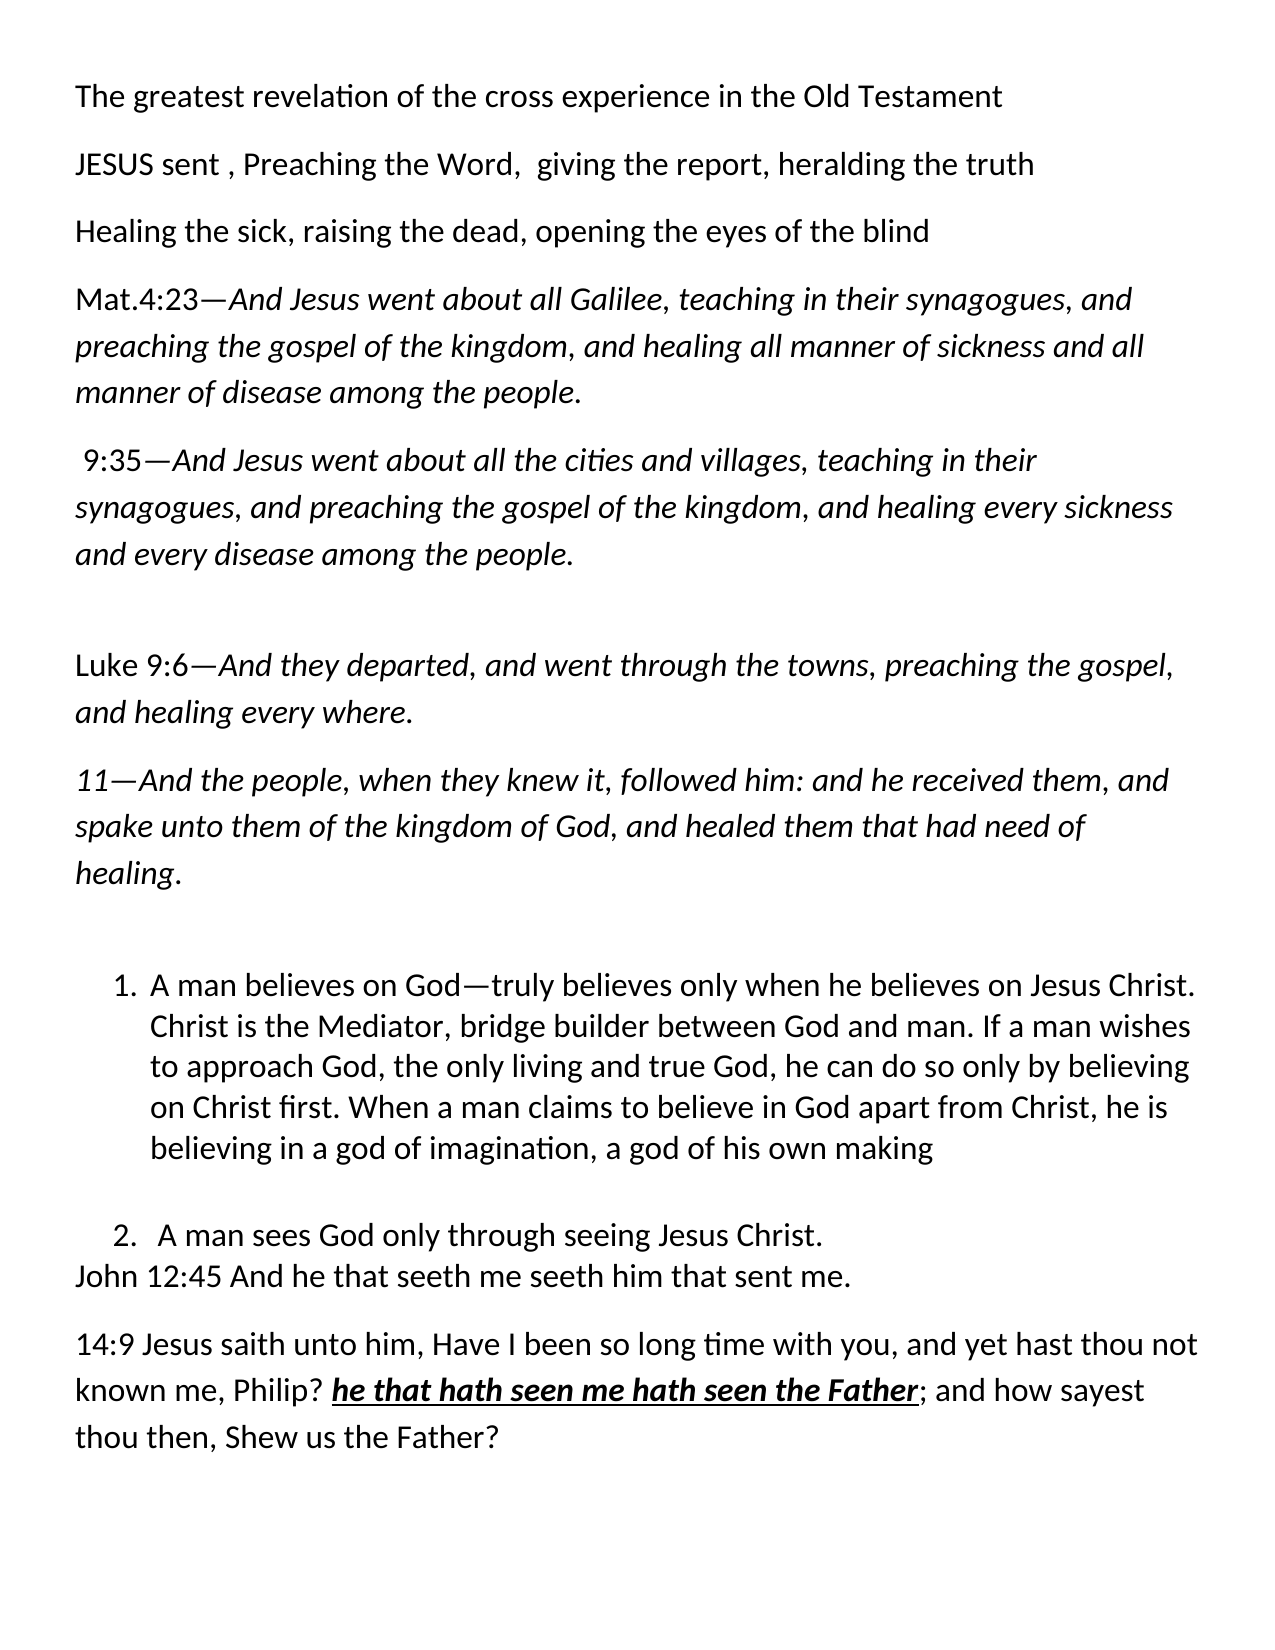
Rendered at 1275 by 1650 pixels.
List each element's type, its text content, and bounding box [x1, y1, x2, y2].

text JESUS sent , Preaching the Word, giving the report, heralding the truth [75, 143, 1200, 183]
list A man sees God only through seeing Jesus Christ. [112, 1214, 1200, 1255]
text Healing the sick, raising the dead, opening the eyes of the blind [75, 210, 1200, 251]
text Mat.4:23—And Jesus went about all Galilee, teaching in their synagogues, and preaching the gospel of the kingdom, and healing all manner of sickness and all manner of disease among the people. [75, 278, 1200, 412]
text 11—And the people, when they knew it, followed him: and he received them, and spake unto them of the kingdom of God, and healed them that had need of healing. [75, 759, 1200, 893]
text The greatest revelation of the cross experience in the Old Testament [75, 75, 1200, 116]
text 14:9 Jesus saith unto him, Have I been so long time with you, and yet hast thou not known me, Philip? he that hath seen me hath seen the Father; and how sayest thou then, Shew us the Father? [75, 1323, 1200, 1457]
text Luke 9:6—And they departed, and went through the towns, preaching the gospel, and healing every where. [75, 644, 1200, 732]
list A man believes on God—truly believes only when he believes on Jesus Christ. Christ is the Mediator, bridge builder between God and man. If a man wishes to approach God, the only living and true God, he can do so only by believing on Christ first. When a man claims to believe in God apart from Christ, he is believing in a god of imagination, a god of his own making [112, 964, 1200, 1168]
text 9:35—And Jesus went about all the cities and villages, teaching in their synagogues, and preaching the gospel of the kingdom, and healing every sickness and every disease among the people. [75, 439, 1200, 573]
text John 12:45 And he that seeth me seeth him that sent me. [75, 1255, 1200, 1296]
